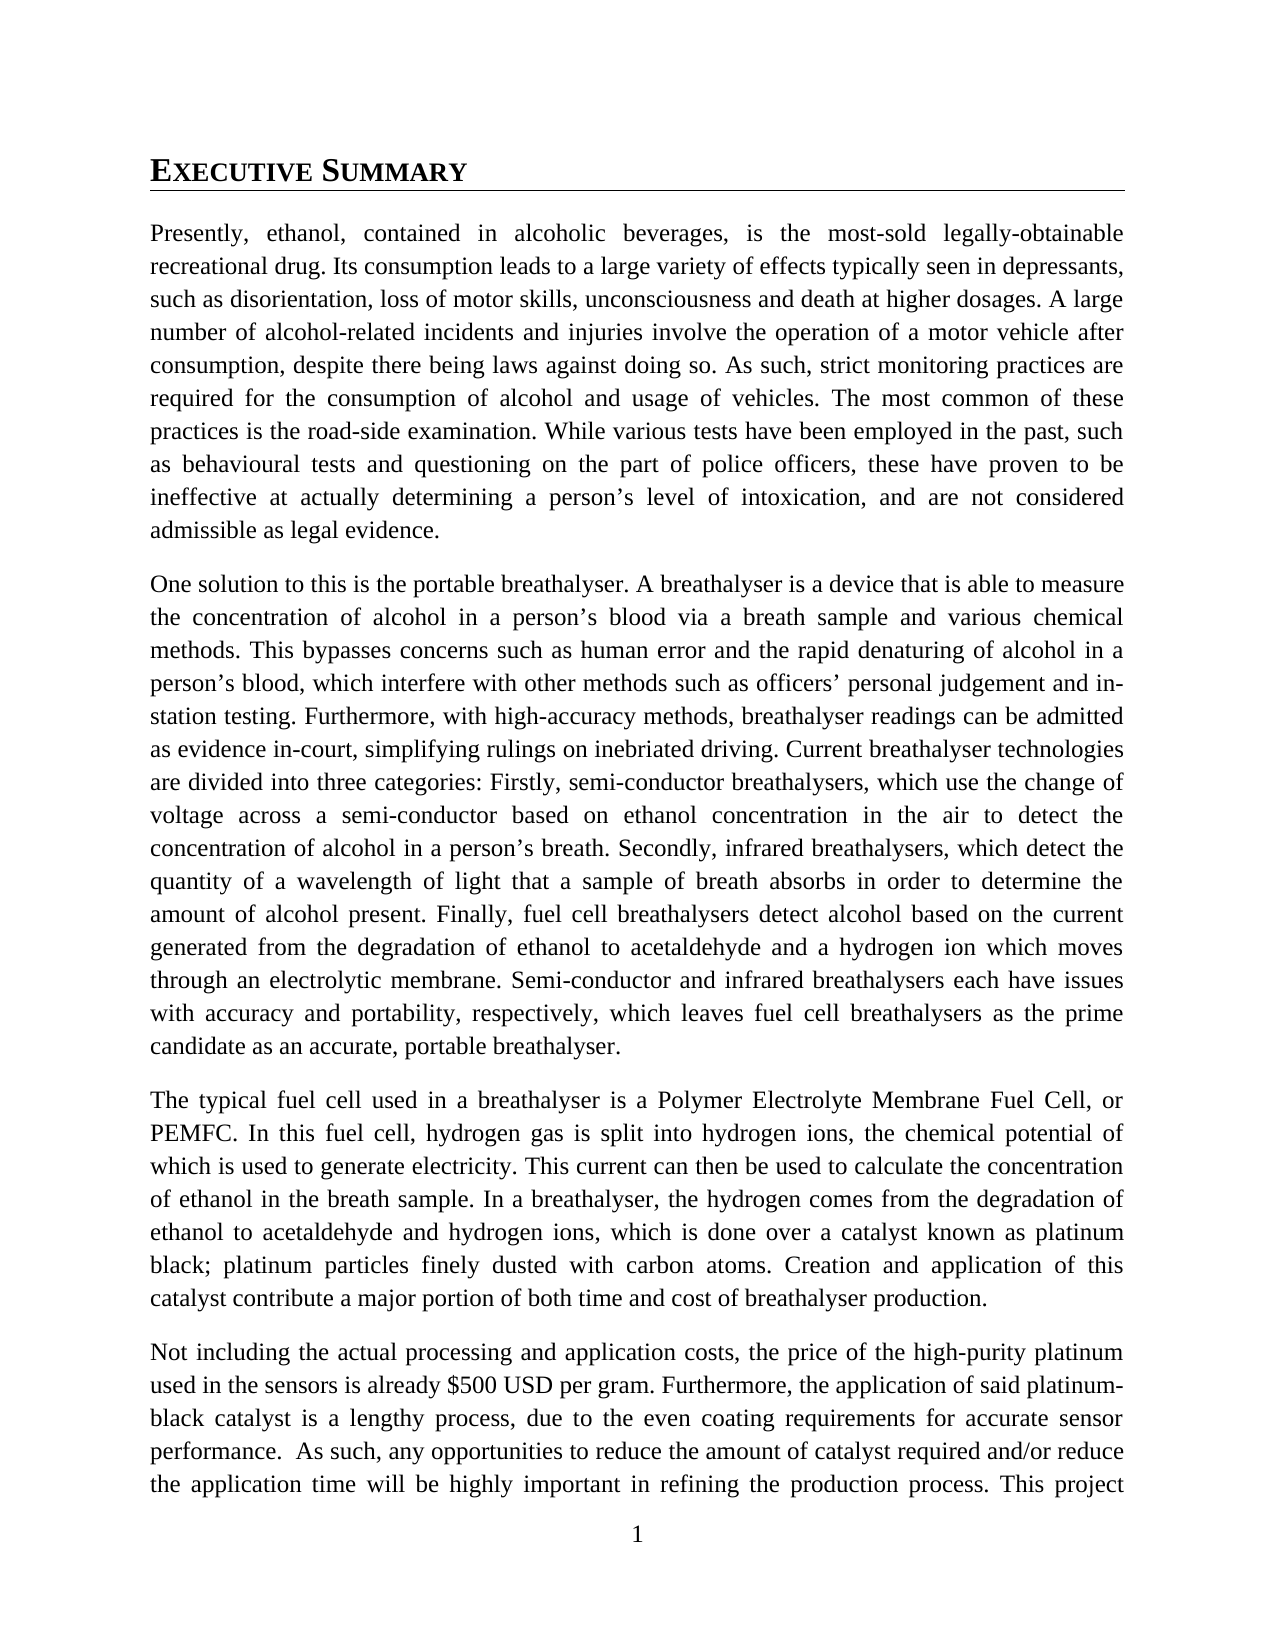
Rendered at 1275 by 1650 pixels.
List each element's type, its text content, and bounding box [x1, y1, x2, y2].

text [150, 1337, 1125, 1498]
subtitle Executive Summary [150, 150, 1125, 190]
text One solution to this is the portable breathalyser. A breathalyser is a device that is able to measure the concentration of alcohol in a person’s blood via a breath sample and various chemical methods. This bypasses concerns such as human error and the rapid denaturing of alcohol in a person’s blood, which interfere with other methods such as officers’ personal judgement and in-station testing. Furthermore, with high-accuracy methods, breathalyser readings can be admitted as evidence in-court, simplifying rulings on inebriated driving. Current breathalyser technologies are divided into three categories: Firstly, semi-conductor breathalysers, which use the change of voltage across a semi-conductor based on ethanol concentration in the air to detect the concentration of alcohol in a person’s breath. Secondly, infrared breathalysers, which detect the quantity of a wavelength of light that a sample of breath absorbs in order to determine the amount of alcohol present. Finally, fuel cell breathalysers detect alcohol based on the current generated from the degradation of ethanol to acetaldehyde and a hydrogen ion which moves through an electrolytic membrane. Semi-conductor and infrared breathalysers each have issues with accuracy and portability, respectively, which leaves fuel cell breathalysers as the prime candidate as an accurate, portable breathalyser. [150, 569, 1125, 1060]
text Presently, ethanol, contained in alcoholic beverages, is the most-sold legally-obtainable recreational drug. Its consumption leads to a large variety of effects typically seen in depressants, such as disorientation, loss of motor skills, unconsciousness and death at higher dosages. A large number of alcohol-related incidents and injuries involve the operation of a motor vehicle after consumption, despite there being laws against doing so. As such, strict monitoring practices are required for the consumption of alcohol and usage of vehicles. The most common of these practices is the road-side examination. While various tests have been employed in the past, such as behavioural tests and questioning on the part of police officers, these have proven to be ineffective at actually determining a person’s level of intoxication, and are not considered admissible as legal evidence. [150, 218, 1125, 544]
text The typical fuel cell used in a breathalyser is a Polymer Electrolyte Membrane Fuel Cell, or PEMFC. In this fuel cell, hydrogen gas is split into hydrogen ions, the chemical potential of which is used to generate electricity. This current can then be used to calculate the concentration of ethanol in the breath sample. In a breathalyser, the hydrogen comes from the degradation of ethanol to acetaldehyde and hydrogen ions, which is done over a catalyst known as platinum black; platinum particles finely dusted with carbon atoms. Creation and application of this catalyst contribute a major portion of both time and cost of breathalyser production. [150, 1085, 1125, 1312]
